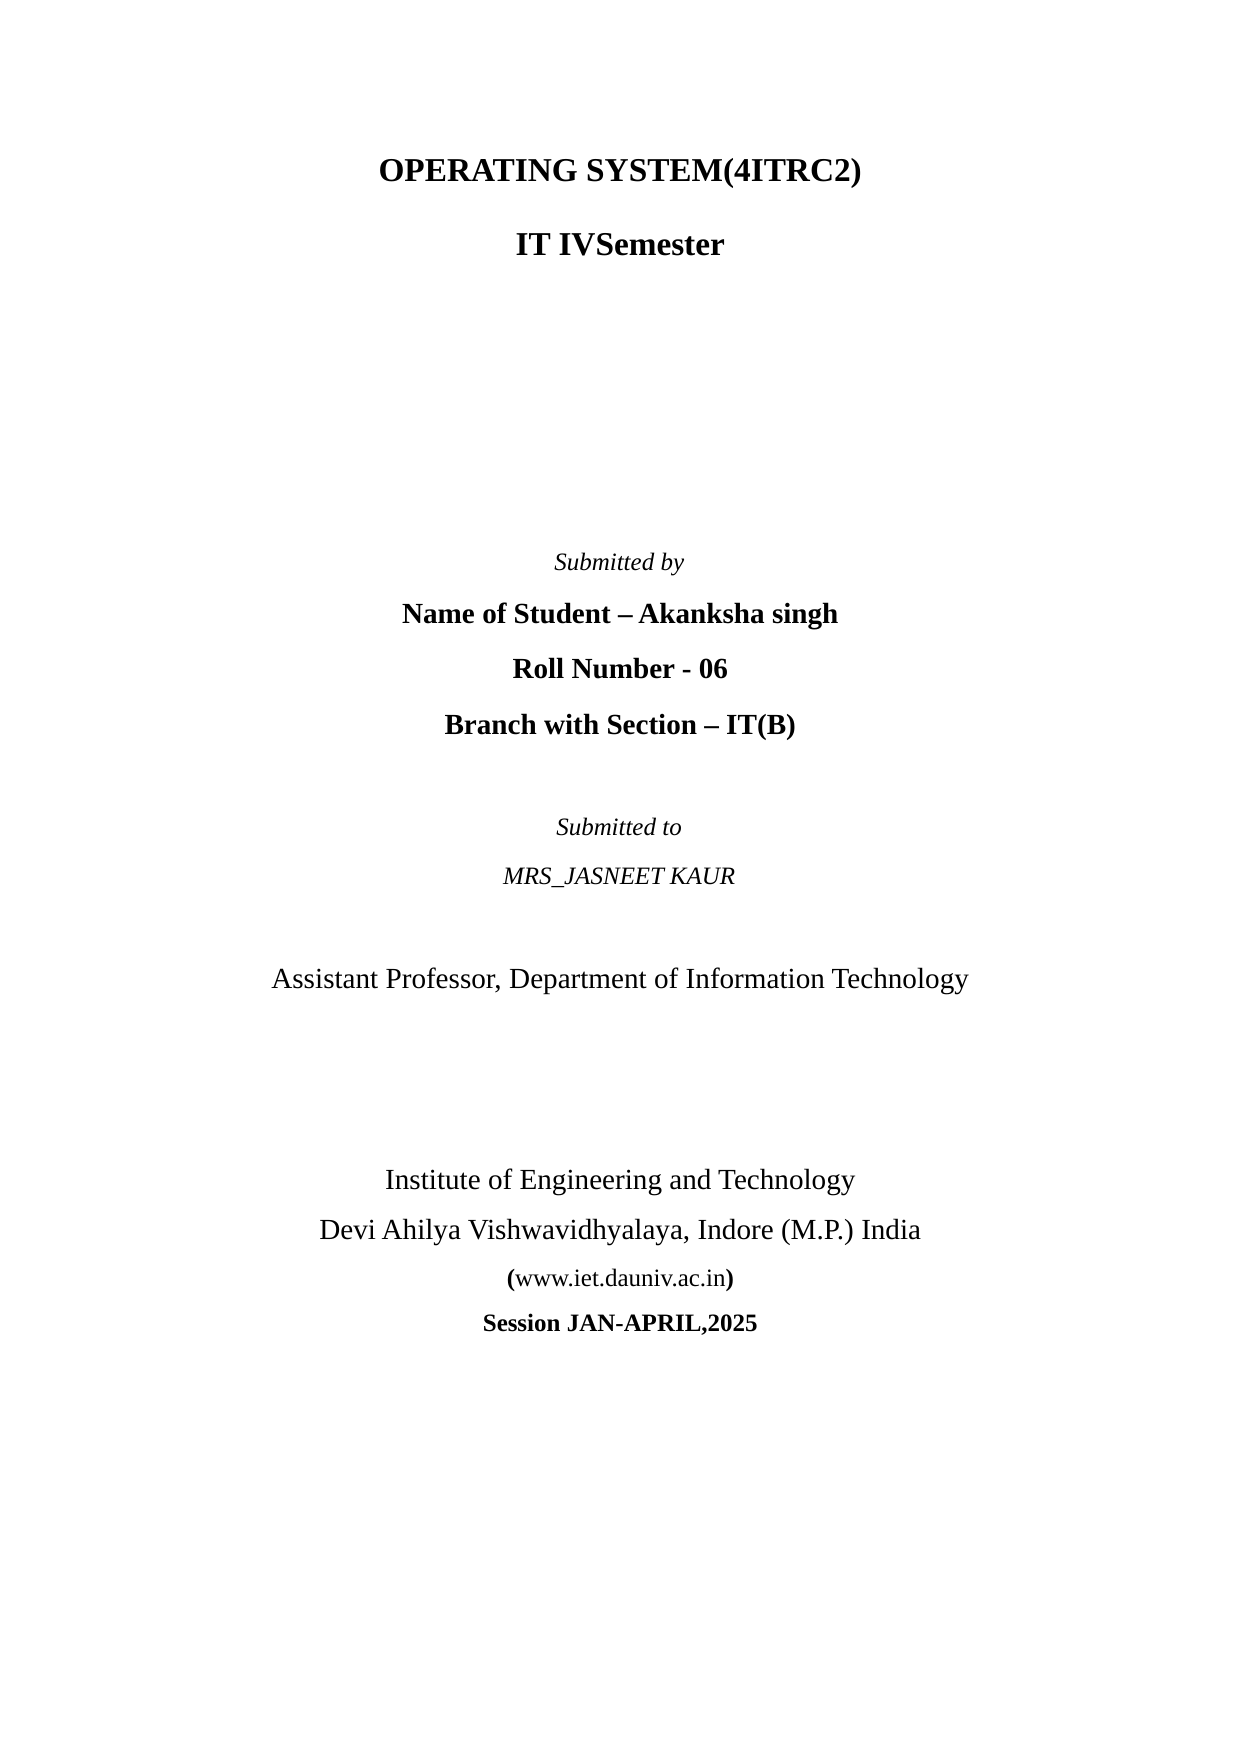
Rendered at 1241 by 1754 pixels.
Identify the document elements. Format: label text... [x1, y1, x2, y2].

text Assistant Professor, Department of Information Technology [150, 961, 1090, 995]
text IT IVSemester [150, 224, 1090, 262]
text Submitted to [150, 812, 1090, 841]
text (www.iet.dauniv.ac.in) [150, 1263, 1090, 1291]
text Branch with Section – IT(B) [150, 707, 1090, 740]
text Devi Ahilya Vishwavidhyalaya, Indore (M.P.) India [150, 1212, 1090, 1246]
text Session JAN-APRIL,2025 [150, 1308, 1090, 1337]
text OPERATING SYSTEM(4ITRC2) [150, 150, 1090, 188]
text Institute of Engineering and Technology [150, 1162, 1090, 1196]
text Submitted by [150, 547, 1090, 576]
text Roll Number - 06 [150, 652, 1090, 685]
text Name of Student – Akanksha singh [150, 596, 1090, 630]
text MRS_JASNEET KAUR [150, 861, 1090, 890]
